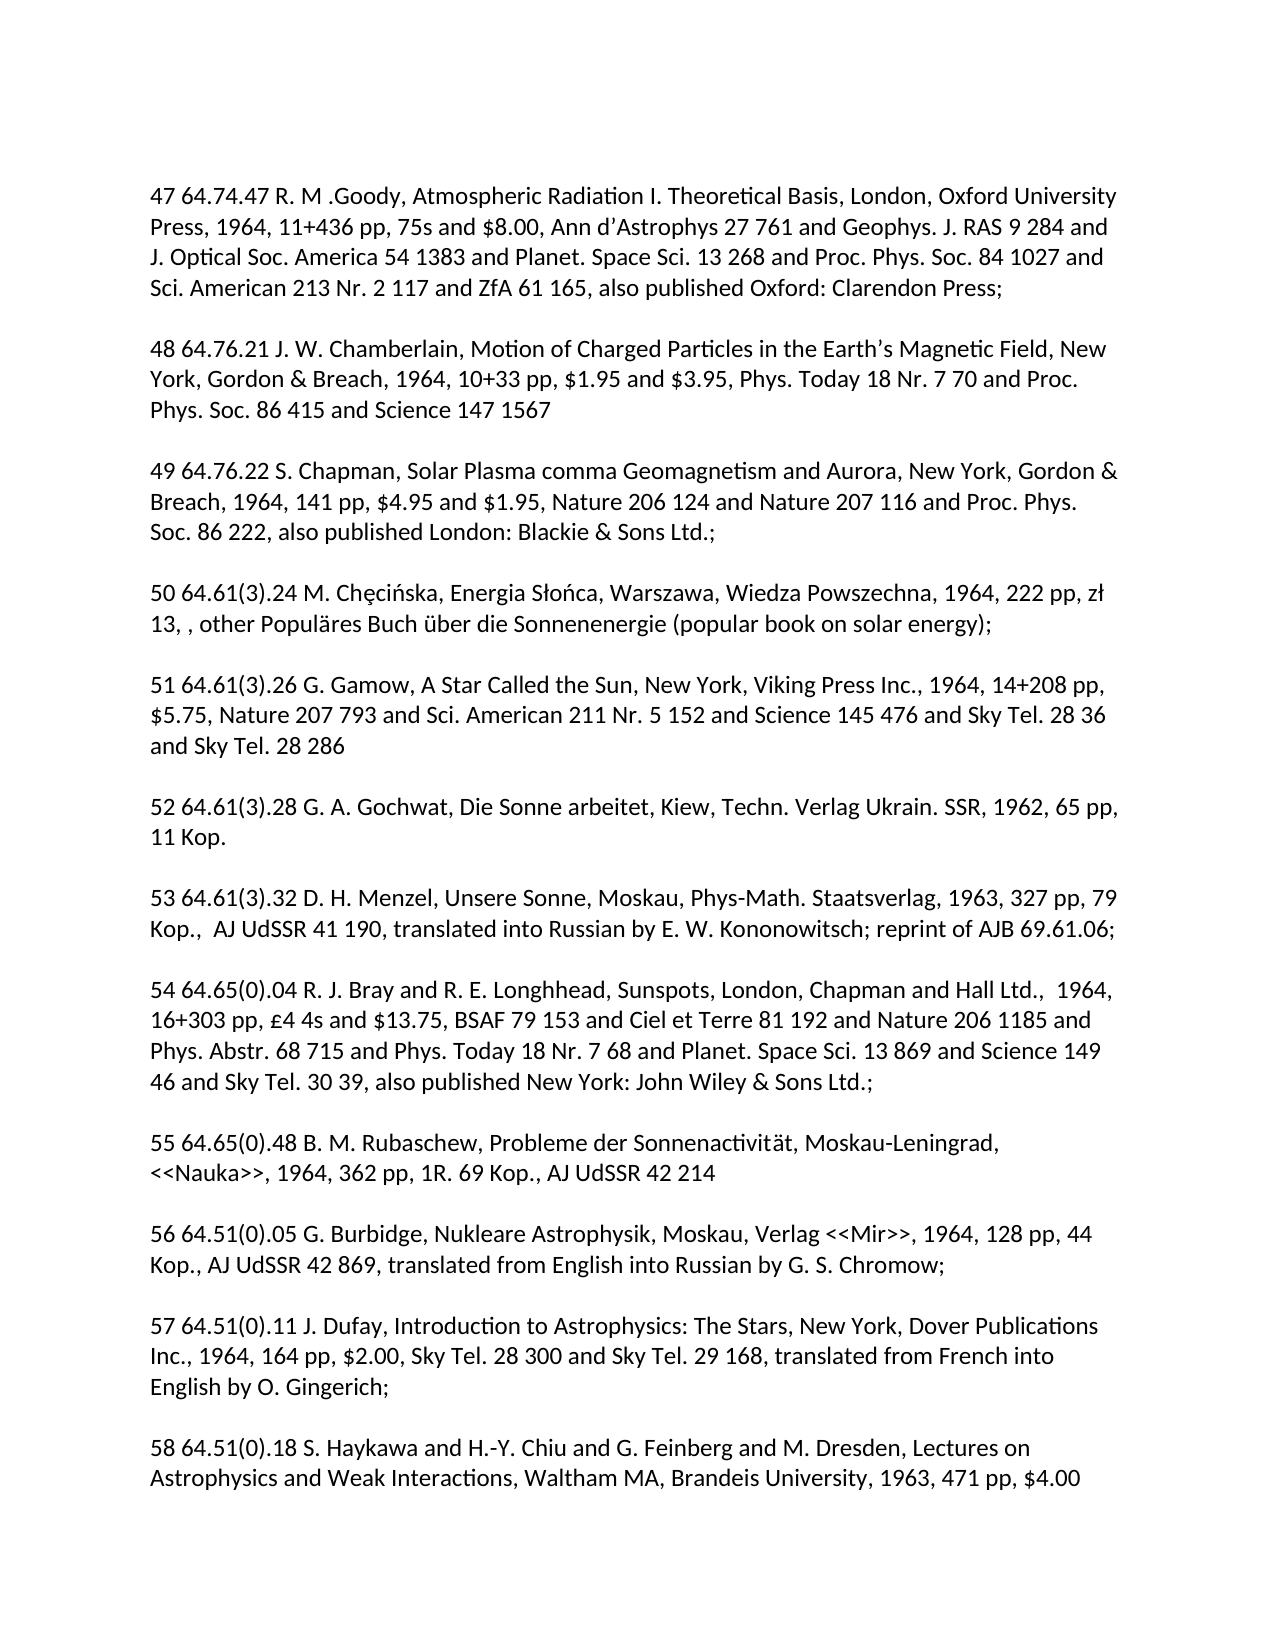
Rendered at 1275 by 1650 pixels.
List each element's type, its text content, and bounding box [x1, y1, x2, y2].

text 52 64.61(3).28 G. A. Gochwat, Die Sonne arbeitet, Kiew, Techn. Verlag Ukrain. SSR, 1962, 65 pp, 11 Kop. [150, 791, 1125, 852]
text 51 64.61(3).26 G. Gamow, A Star Called the Sun, New York, Viking Press Inc., 1964, 14+208 pp, $5.75, Nature 207 793 and Sci. American 211 Nr. 5 152 and Science 145 476 and Sky Tel. 28 36 and Sky Tel. 28 286 [150, 669, 1125, 760]
text 54 64.65(0).04 R. J. Bray and R. E. Longhhead, Sunspots, London, Chapman and Hall Ltd., 1964, 16+303 pp, £4 4s and $13.75, BSAF 79 153 and Ciel et Terre 81 192 and Nature 206 1185 and Phys. Abstr. 68 715 and Phys. Today 18 Nr. 7 68 and Planet. Space Sci. 13 869 and Science 149 46 and Sky Tel. 30 39, also published New York: John Wiley & Sons Ltd.; [150, 974, 1125, 1096]
text 55 64.65(0).48 B. M. Rubaschew, Probleme der Sonnenactivität, Moskau-Leningrad, <<Nauka>>, 1964, 362 pp, 1R. 69 Kop., AJ UdSSR 42 214 [150, 1127, 1125, 1188]
text 48 64.76.21 J. W. Chamberlain, Motion of Charged Particles in the Earth’s Magnetic Field, New York, Gordon & Breach, 1964, 10+33 pp, $1.95 and $3.95, Phys. Today 18 Nr. 7 70 and Proc. Phys. Soc. 86 415 and Science 147 1567 [150, 333, 1125, 425]
text 57 64.51(0).11 J. Dufay, Introduction to Astrophysics: The Stars, New York, Dover Publications Inc., 1964, 164 pp, $2.00, Sky Tel. 28 300 and Sky Tel. 29 168, translated from French into English by O. Gingerich; [150, 1310, 1125, 1401]
text 47 64.74.47 R. M .Goody, Atmospheric Radiation I. Theoretical Basis, London, Oxford University Press, 1964, 11+436 pp, 75s and $8.00, Ann d’Astrophys 27 761 and Geophys. J. RAS 9 284 and J. Optical Soc. America 54 1383 and Planet. Space Sci. 13 268 and Proc. Phys. Soc. 84 1027 and Sci. American 213 Nr. 2 117 and ZfA 61 165, also published Oxford: Clarendon Press; [150, 181, 1125, 303]
text 50 64.61(3).24 M. Chȩcińska, Energia Słońca, Warszawa, Wiedza Powszechna, 1964, 222 pp, zł 13, , other Populäres Buch über die Sonnenenergie (popular book on solar energy); [150, 577, 1125, 638]
text 56 64.51(0).05 G. Burbidge, Nukleare Astrophysik, Moskau, Verlag <<Mir>>, 1964, 128 pp, 44 Kop., AJ UdSSR 42 869, translated from English into Russian by G. S. Chromow; [150, 1218, 1125, 1279]
text 58 64.51(0).18 S. Haykawa and H.-Y. Chiu and G. Feinberg and M. Dresden, Lectures on Astrophysics and Weak Interactions, Waltham MA, Brandeis University, 1963, 471 pp, $4.00 [150, 1432, 1125, 1493]
text 53 64.61(3).32 D. H. Menzel, Unsere Sonne, Moskau, Phys-Math. Staatsverlag, 1963, 327 pp, 79 Kop., AJ UdSSR 41 190, translated into Russian by E. W. Kononowitsch; reprint of AJB 69.61.06; [150, 882, 1125, 943]
text 49 64.76.22 S. Chapman, Solar Plasma comma Geomagnetism and Aurora, New York, Gordon & Breach, 1964, 141 pp, $4.95 and $1.95, Nature 206 124 and Nature 207 116 and Proc. Phys. Soc. 86 222, also published London: Blackie & Sons Ltd.; [150, 455, 1125, 547]
